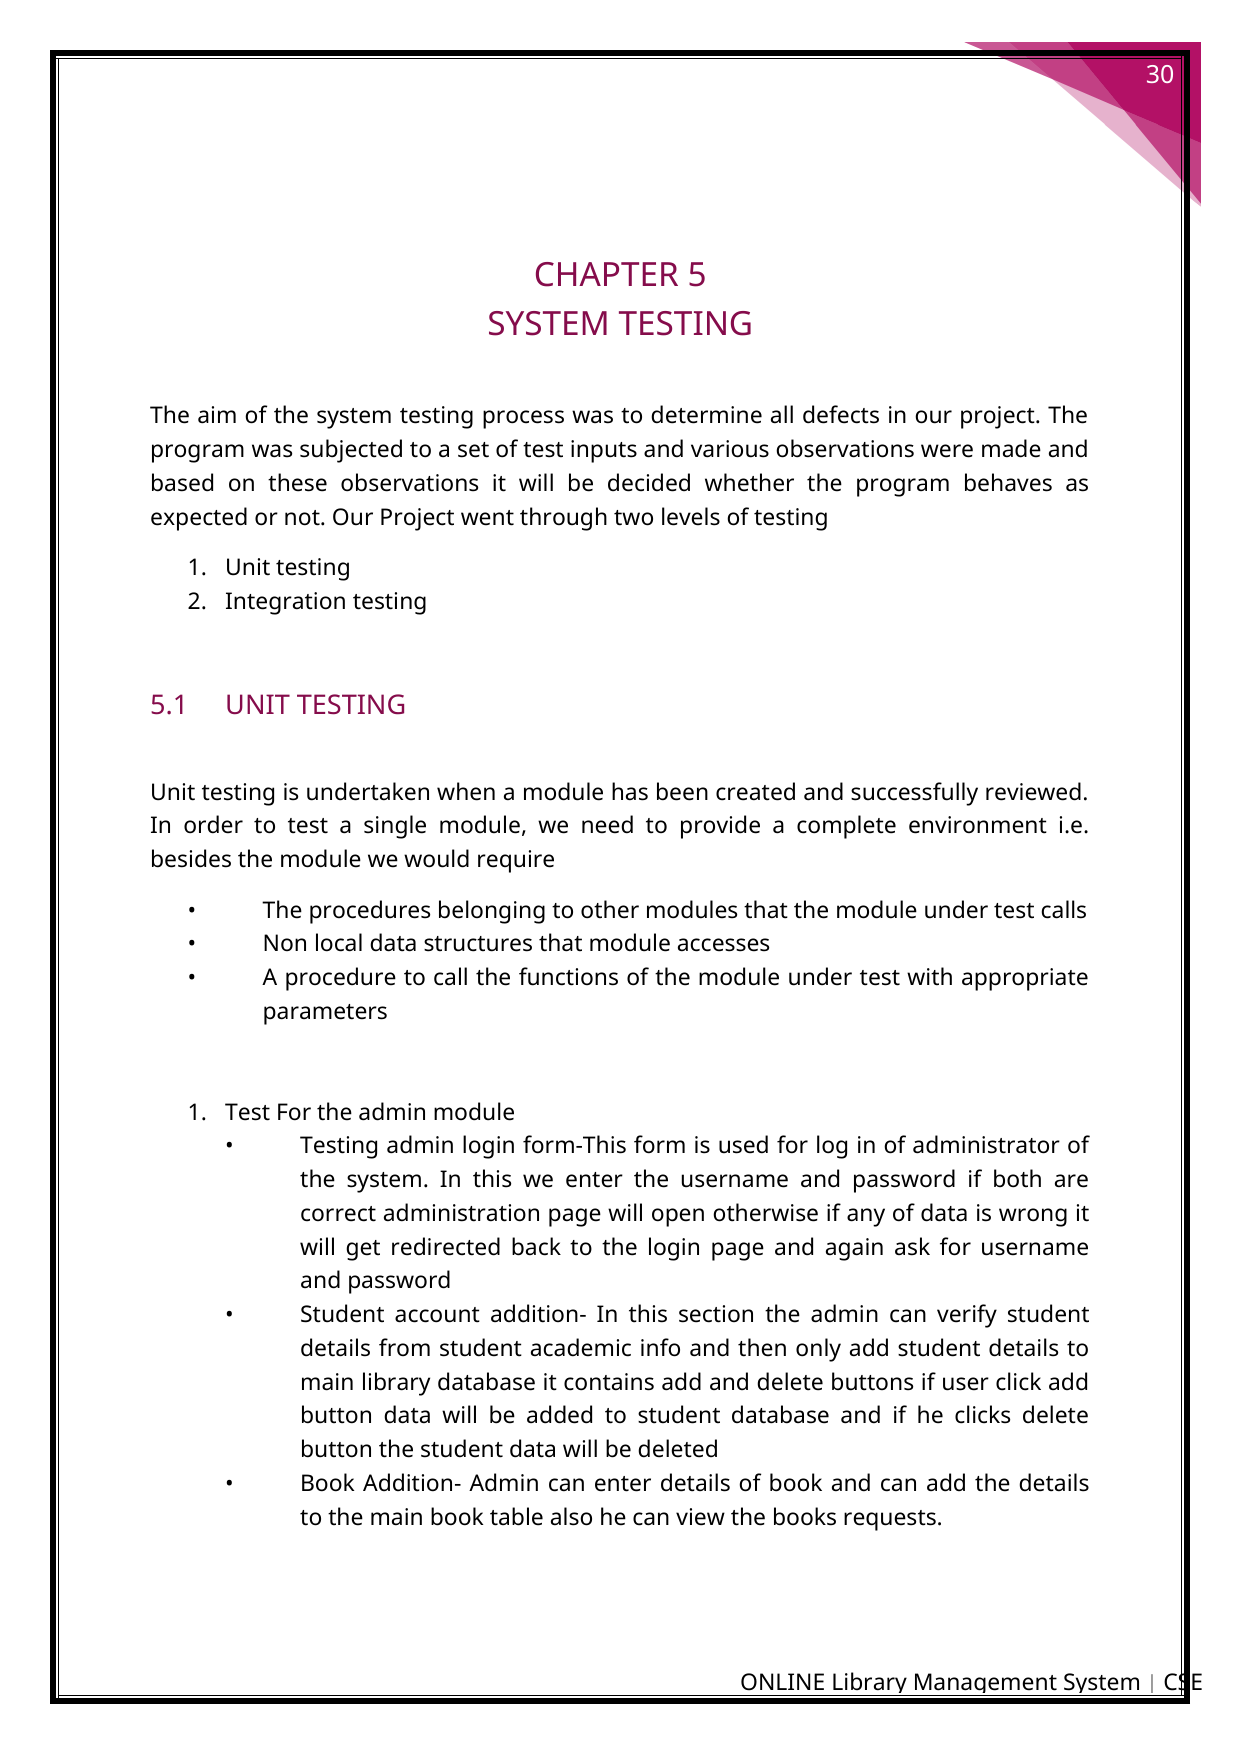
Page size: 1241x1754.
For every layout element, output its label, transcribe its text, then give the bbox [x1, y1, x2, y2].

list The procedures belonging to other modules that the module under test calls [187, 893, 1090, 925]
picture [963, 42, 1201, 207]
list Student account addition- In this section the admin can verify student details from student academic info and then only add student details to main library database it contains add and delete buttons if user click add button data will be added to student database and if he clicks delete button the student data will be deleted [225, 1298, 1090, 1464]
list Unit testing [187, 551, 1090, 582]
picture [963, 59, 1181, 207]
subtitle SYSTEM TESTING [150, 300, 1090, 345]
subtitle 5.1 UNIT TESTING [150, 685, 1090, 722]
list A procedure to call the functions of the module under test with appropriate parameters [187, 961, 1090, 1026]
list Test For the admin module [187, 1096, 1090, 1127]
list Non local data structures that module accesses [187, 927, 1090, 958]
text The aim of the system testing process was to determine all defects in our project. The program was subjected to a set of test inputs and various observations were made and based on these observations it will be decided whether the program behaves as expected or not. Our Project went through two levels of testing [150, 399, 1090, 532]
list Integration testing [187, 584, 1090, 616]
list Book Addition- Admin can enter details of book and can add the details to the main book table also he can view the books requests. [225, 1467, 1090, 1532]
list Testing admin login form-This form is used for log in of administrator of the system. In this we enter the username and password if both are correct administration page will open otherwise if any of data is wrong it will get redirected back to the login page and again ask for username and password [225, 1129, 1090, 1296]
subtitle CHAPTER 5 [150, 251, 1090, 296]
text Unit testing is undertaken when a module has been created and successfully reviewed. In order to test a single module, we need to provide a complete environment i.e. besides the module we would require [150, 776, 1090, 874]
